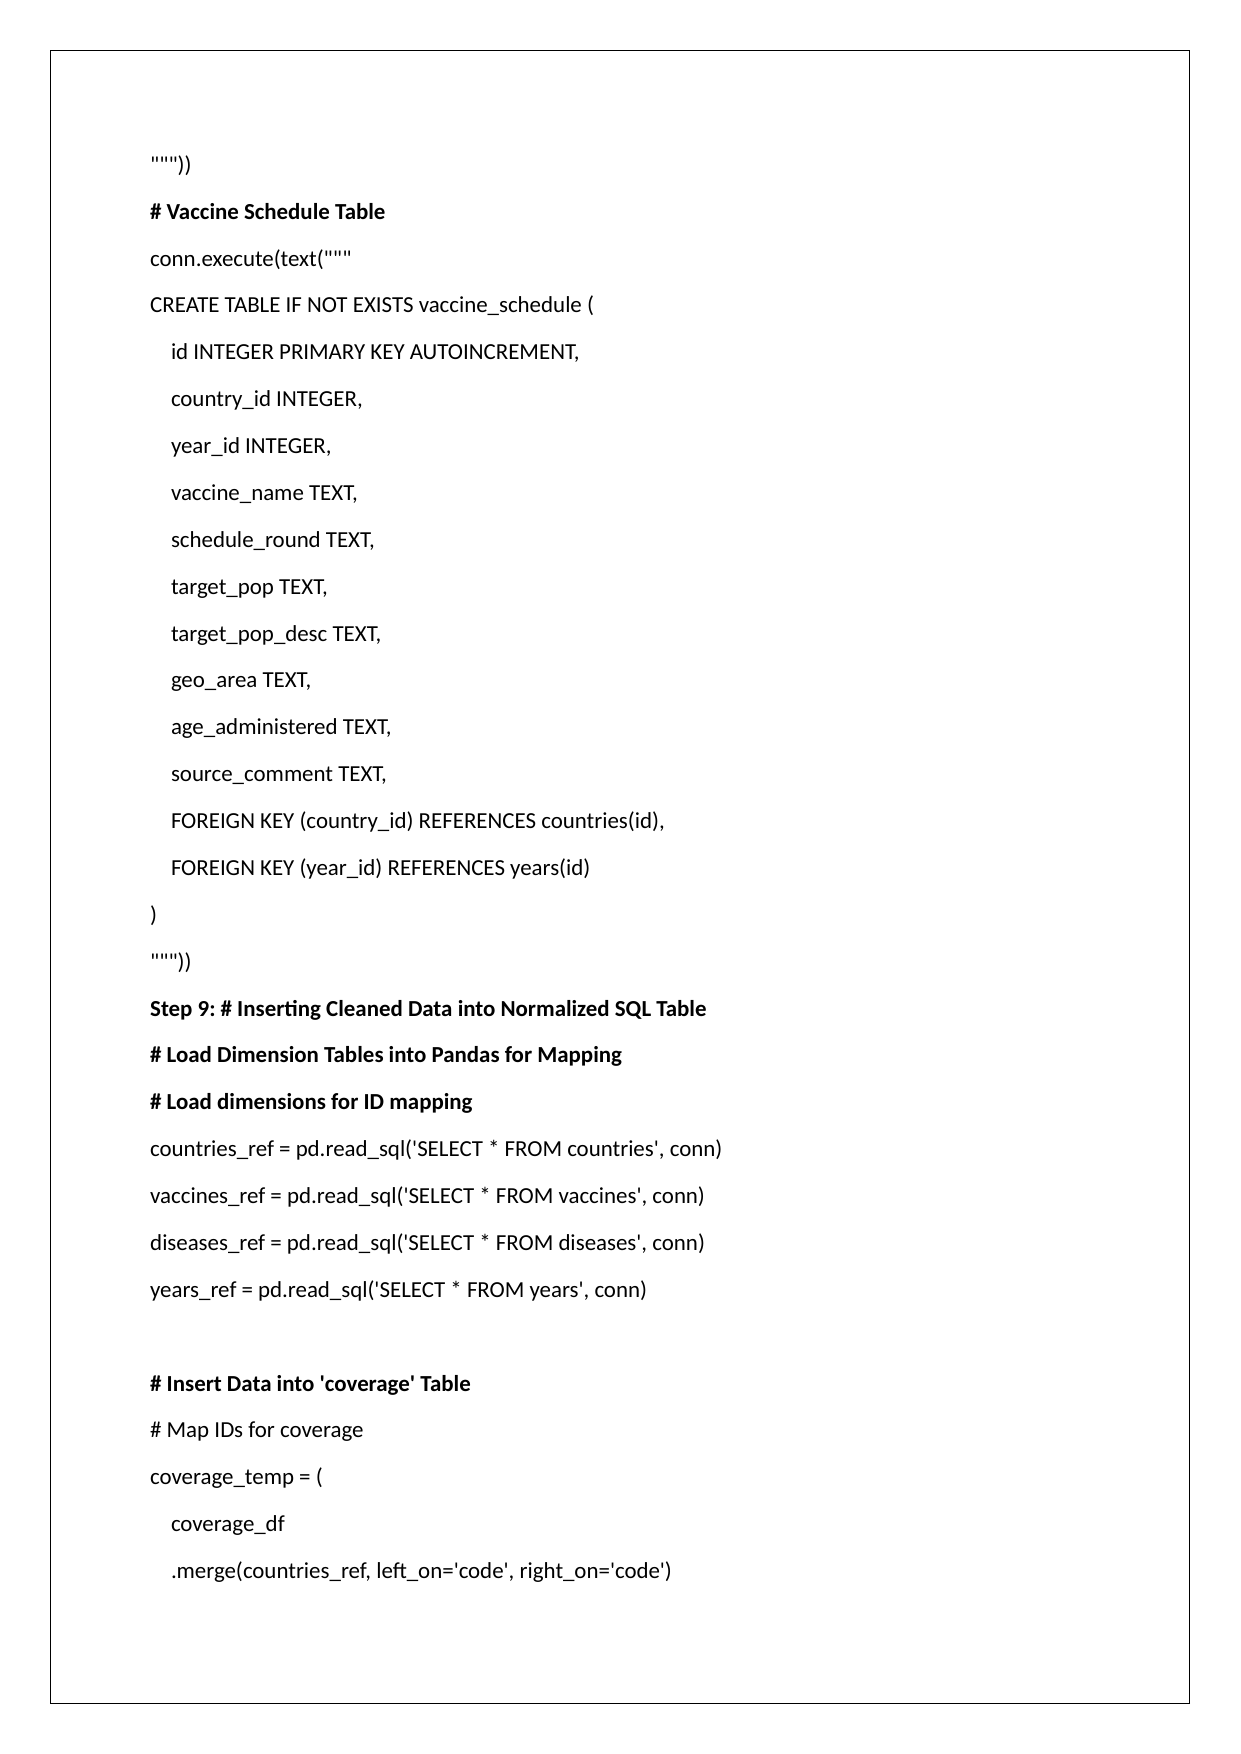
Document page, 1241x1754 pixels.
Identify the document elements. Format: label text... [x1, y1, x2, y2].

text years_ref = pd.read_sql('SELECT * FROM years', conn) [150, 1275, 1090, 1303]
text coverage_df [150, 1509, 1090, 1537]
text # Map IDs for coverage [150, 1416, 1090, 1444]
text country_id INTEGER, [150, 384, 1090, 412]
text conn.execute(text(""" [150, 244, 1090, 272]
text # Vaccine Schedule Table [150, 197, 1090, 225]
text FOREIGN KEY (country_id) REFERENCES countries(id), [150, 806, 1090, 834]
text CREATE TABLE IF NOT EXISTS vaccine_schedule ( [150, 291, 1090, 319]
text """)) [150, 947, 1090, 975]
text Step 9: # Inserting Cleaned Data into Normalized SQL Table [150, 994, 1090, 1022]
text vaccine_name TEXT, [150, 478, 1090, 506]
text # Load dimensions for ID mapping [150, 1087, 1090, 1116]
text id INTEGER PRIMARY KEY AUTOINCREMENT, [150, 337, 1090, 366]
text # Insert Data into 'coverage' Table [150, 1369, 1090, 1397]
text target_pop_desc TEXT, [150, 619, 1090, 647]
text year_id INTEGER, [150, 431, 1090, 459]
text schedule_round TEXT, [150, 525, 1090, 553]
text .merge(countries_ref, left_on='code', right_on='code') [150, 1556, 1090, 1584]
text countries_ref = pd.read_sql('SELECT * FROM countries', conn) [150, 1134, 1090, 1162]
text FOREIGN KEY (year_id) REFERENCES years(id) [150, 853, 1090, 881]
text coverage_temp = ( [150, 1462, 1090, 1491]
text age_administered TEXT, [150, 712, 1090, 741]
text ) [150, 900, 1090, 928]
text diseases_ref = pd.read_sql('SELECT * FROM diseases', conn) [150, 1228, 1090, 1256]
text vaccines_ref = pd.read_sql('SELECT * FROM vaccines', conn) [150, 1181, 1090, 1209]
text source_comment TEXT, [150, 759, 1090, 787]
text target_pop TEXT, [150, 572, 1090, 600]
text # Load Dimension Tables into Pandas for Mapping [150, 1041, 1090, 1069]
text geo_area TEXT, [150, 666, 1090, 694]
text """)) [150, 150, 1090, 178]
